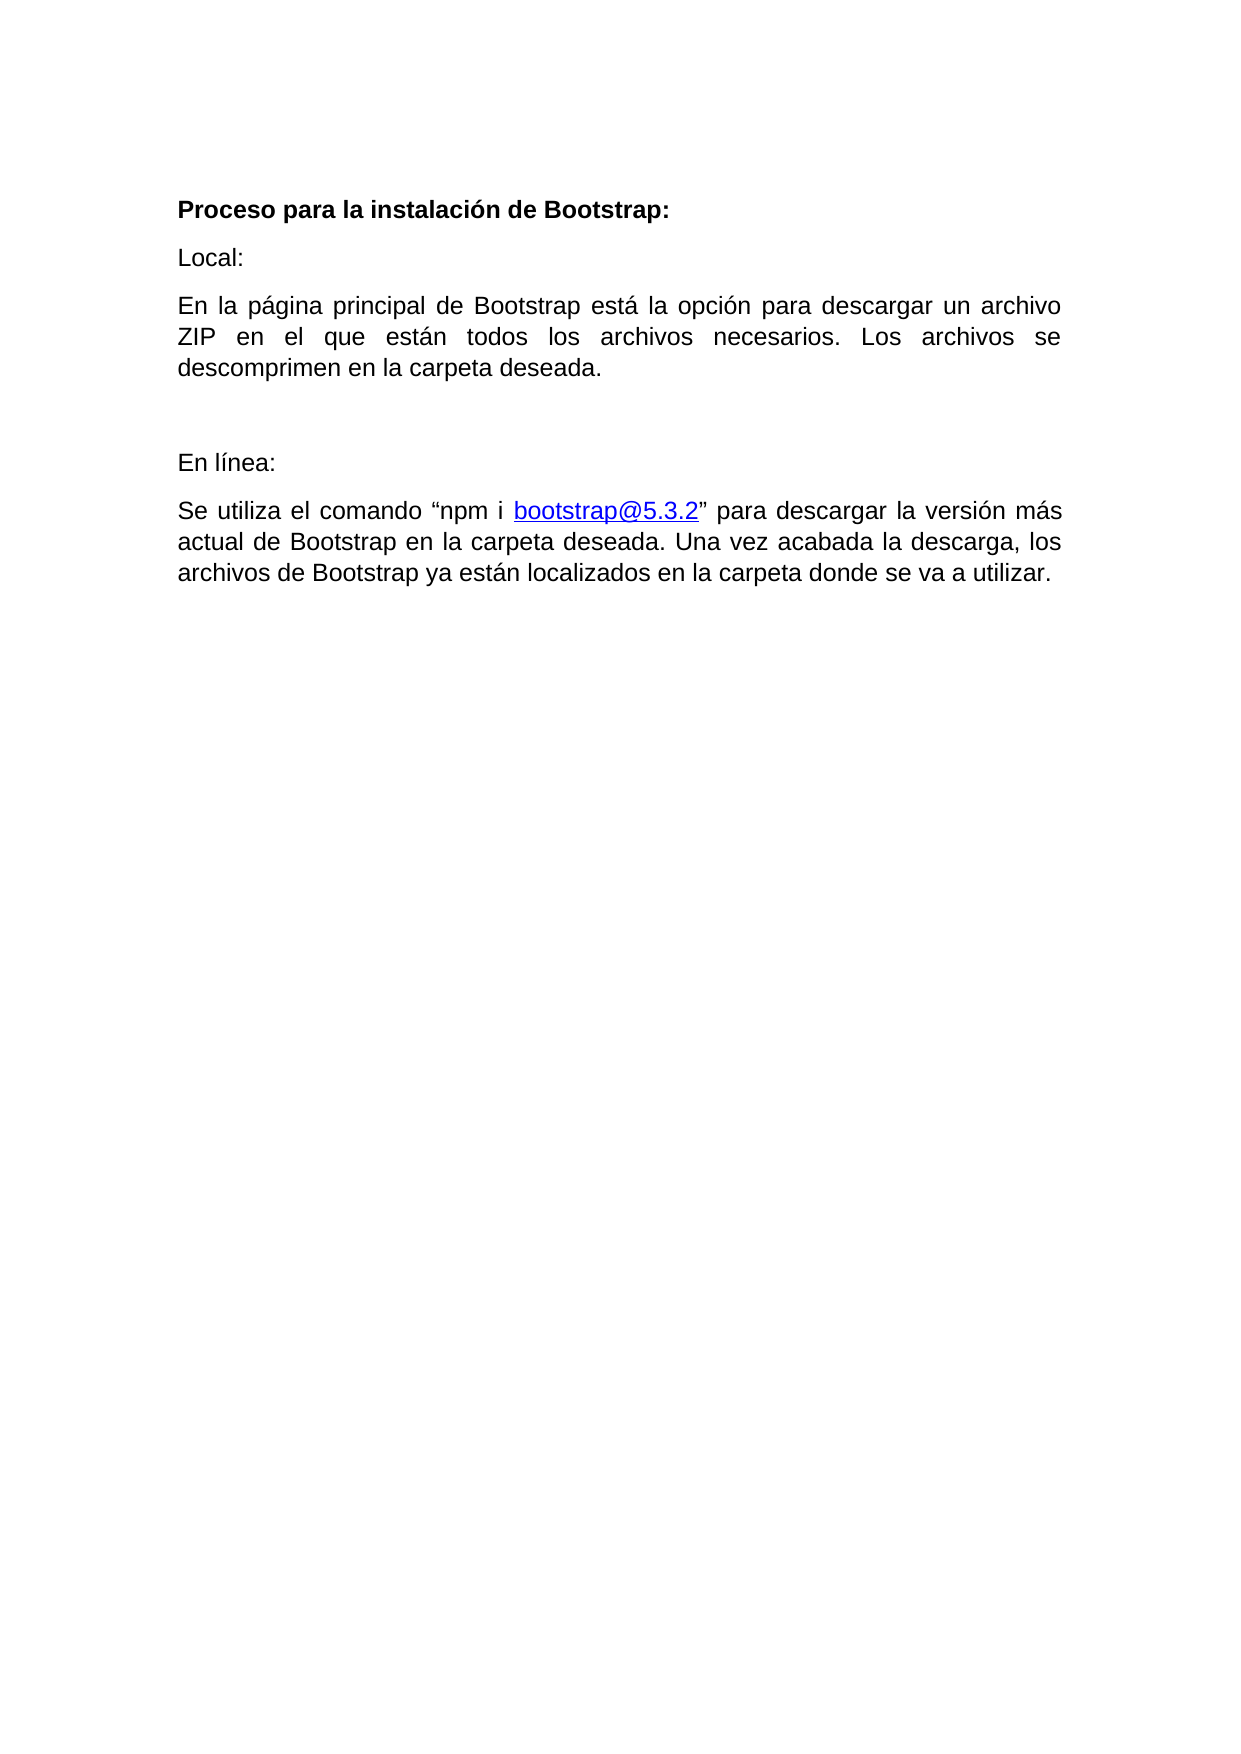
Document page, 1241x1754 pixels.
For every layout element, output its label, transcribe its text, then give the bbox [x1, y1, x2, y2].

text Se utiliza el comando “npm i bootstrap@5.3.2” para descargar la versión más actual de Bootstrap en la carpeta deseada. Una vez acabada la descarga, los archivos de Bootstrap ya están localizados en la carpeta donde se va a utilizar. [177, 496, 1063, 587]
text En la página principal de Bootstrap está la opción para descargar un archivo ZIP en el que están todos los archivos necesarios. Los archivos se descomprimen en la carpeta deseada. [177, 291, 1063, 382]
text En línea: [177, 448, 1063, 477]
text Proceso para la instalación de Bootstrap: [177, 195, 1063, 224]
text Local: [177, 243, 1063, 272]
